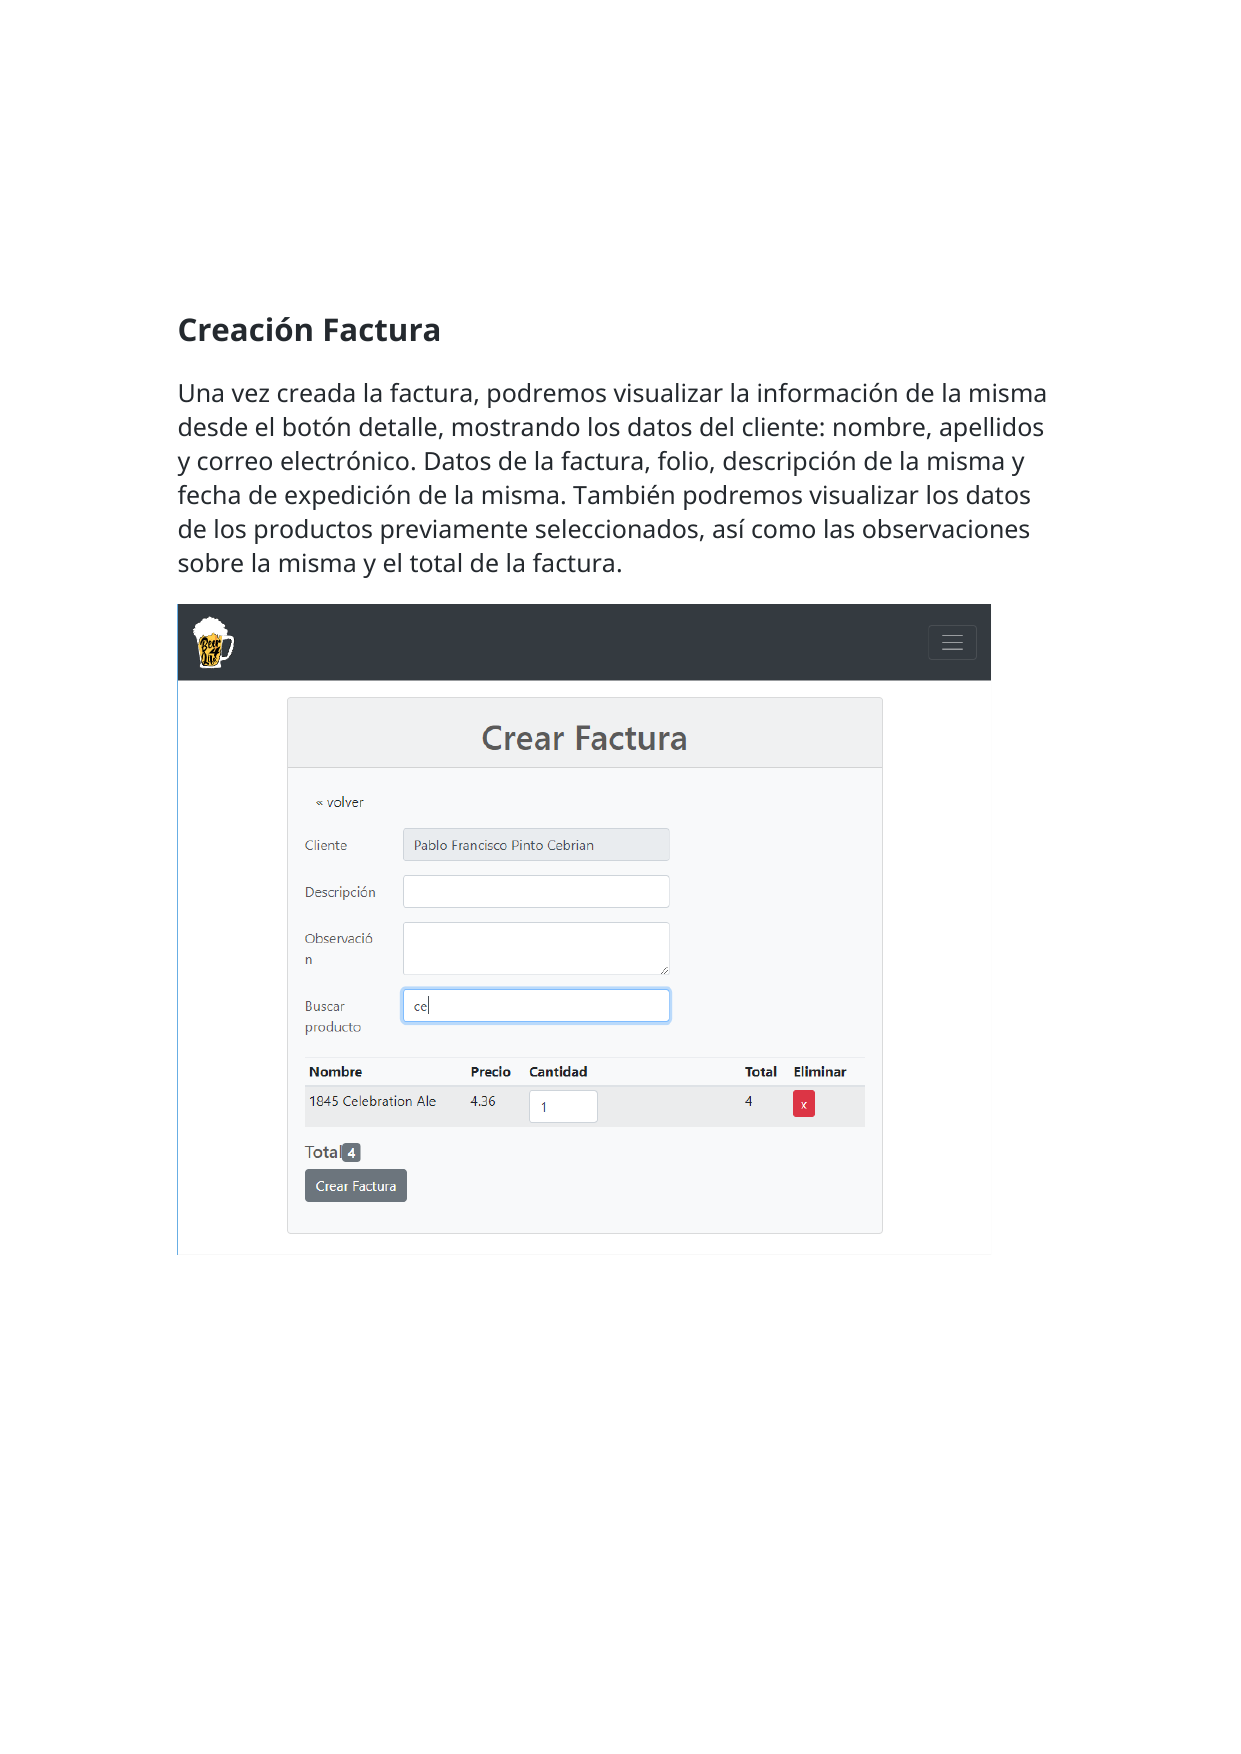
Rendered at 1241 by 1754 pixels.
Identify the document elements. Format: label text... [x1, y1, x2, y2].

text Creación Factura [177, 308, 1063, 350]
picture [177, 604, 992, 1255]
text Una vez creada la factura, podremos visualizar la información de la misma desde el botón detalle, mostrando los datos del cliente: nombre, apellidos y correo electrónico. Datos de la factura, folio, descripción de la misma y fecha de expedición de la misma. También podremos visualizar los datos de los productos previamente seleccionados, así como las observaciones sobre la misma y el total de la factura. [177, 375, 1063, 580]
